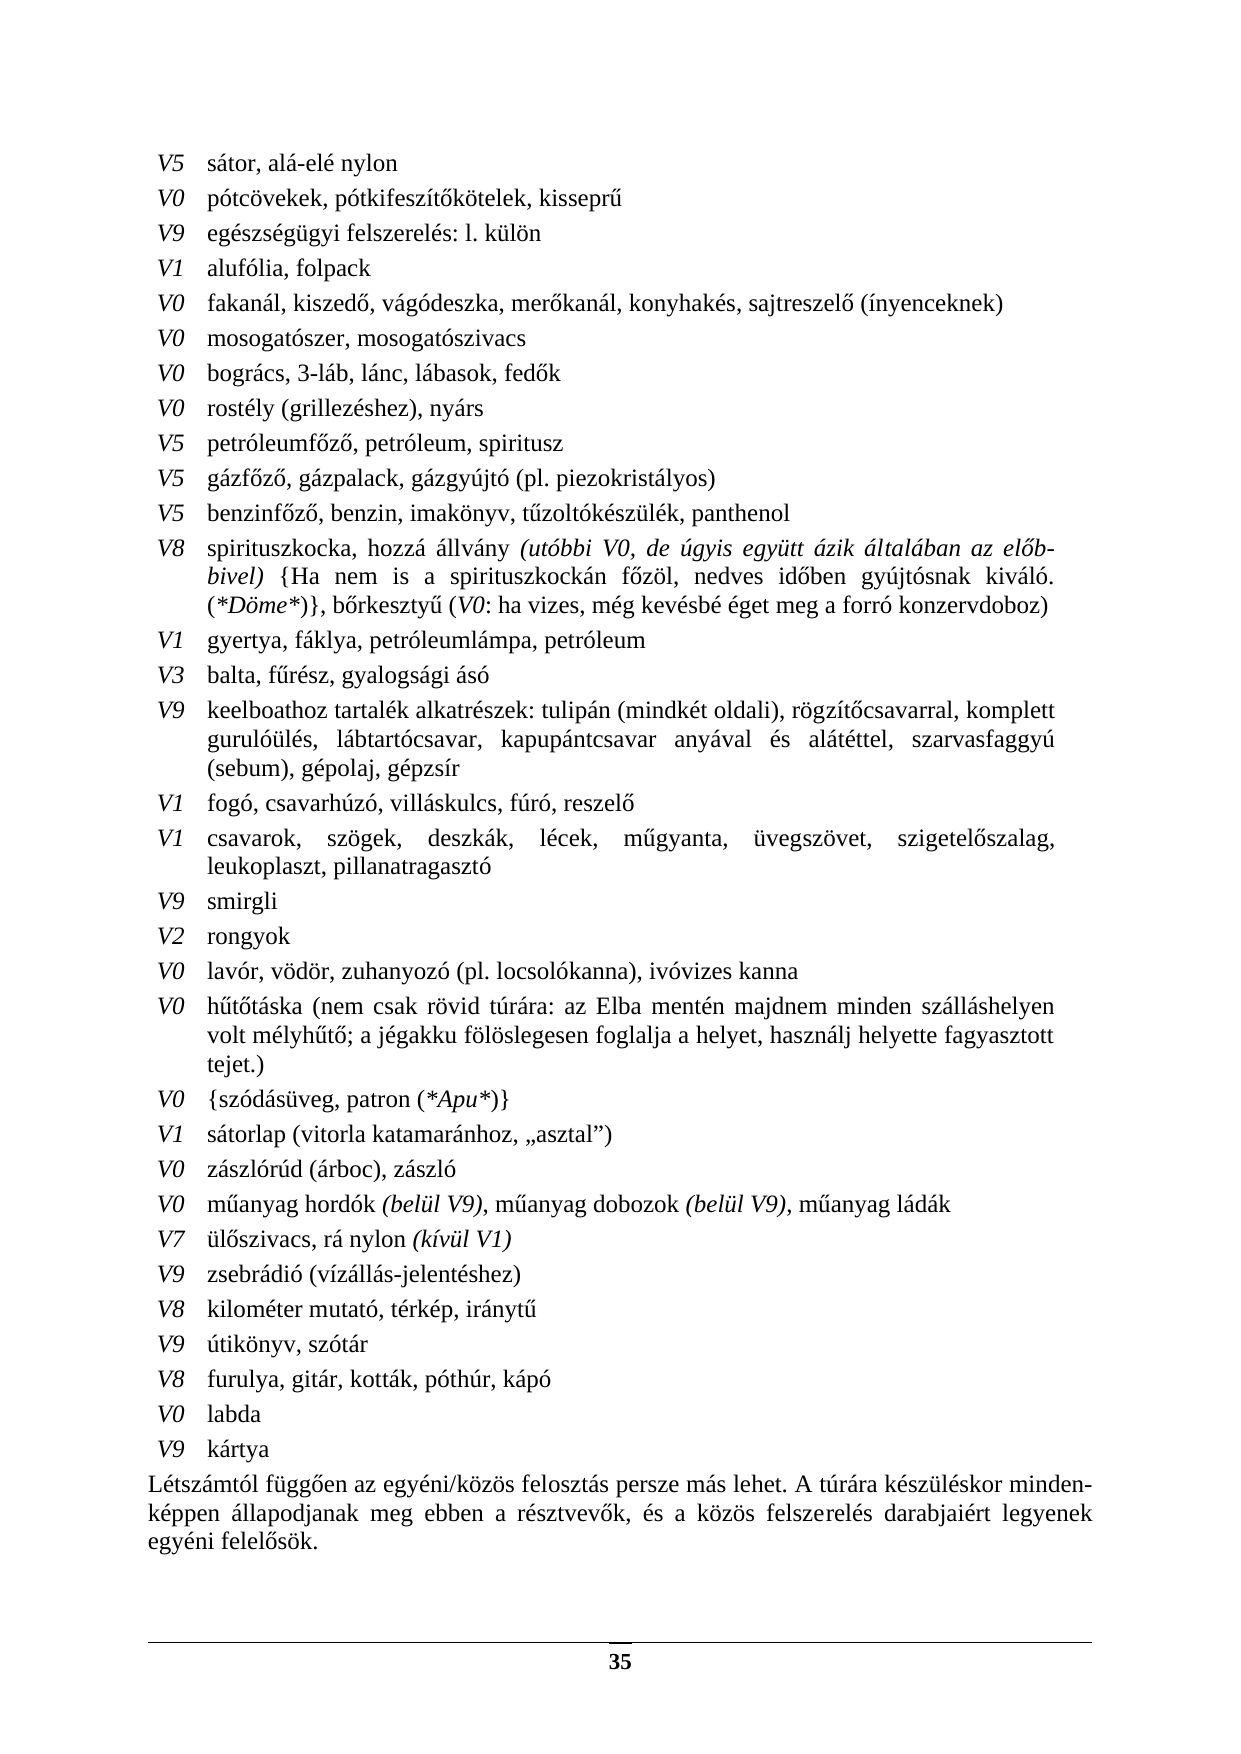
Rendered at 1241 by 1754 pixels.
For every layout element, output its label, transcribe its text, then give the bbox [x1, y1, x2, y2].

list V0 pótcövekek, pótkifeszítőkötelek, kisseprű [157, 183, 1055, 211]
list V9 keelboathoz tartalék alkatrészek: tulipán (mindkét oldali), rögzítőcsavarral, komplett gurulóülés, lábtartócsavar, kapupántcsavar anyával és alátéttel, szarvasfaggyú (sebum), gépolaj, gépzsír [157, 695, 1055, 781]
list V9 kártya [157, 1434, 1055, 1463]
list V1 csavarok, szögek, deszkák, lécek, műgyanta, üvegszövet, szigetelőszalag, leukoplaszt, pillanatragasztó [157, 823, 1055, 880]
list V0 fakanál, kiszedő, vágódeszka, merőkanál, konyhakés, sajtreszelő (ínyenceknek) [157, 288, 1055, 316]
list V5 gázfőző, gázpalack, gázgyújtó (pl. piezokristályos) [157, 463, 1055, 491]
list V0 rostély (grillezéshez), nyárs [157, 393, 1055, 421]
list V9 egészségügyi felszerelés: l. külön [157, 218, 1055, 246]
list V9 útikönyv, szótár [157, 1329, 1055, 1358]
list V9 zsebrádió (vízállás-jelentéshez) [157, 1259, 1055, 1288]
list V0 labda [157, 1399, 1055, 1428]
list V8 kilométer mutató, térkép, iránytű [157, 1294, 1055, 1323]
list V0 mosogatószer, mosogatószivacs [157, 323, 1055, 351]
list V0 bogrács, 3-láb, lánc, lábasok, fedők [157, 358, 1055, 386]
list V3 balta, fűrész, gyalogsági ásó [157, 660, 1055, 689]
list V8 spirituszkocka, hozzá állvány (utóbbi V0, de úgyis együtt ázik általában az előbbivel) {Ha nem is a spirituszkockán főzöl, nedves időben gyújtósnak kiváló. (*Döme*)}, bőrkesztyű (V0: ha vizes, még kevésbé éget meg a forró konzervdoboz) [157, 533, 1055, 619]
list V0 zászlórúd (árboc), zászló [157, 1154, 1055, 1183]
list V0 {szódásüveg, patron (*Apu*)} [157, 1084, 1055, 1113]
list V5 sátor, alá-elé nylon [157, 148, 1055, 176]
list V1 fogó, csavarhúzó, villáskulcs, fúró, reszelő [157, 788, 1055, 816]
list V0 hűtőtáska (nem csak rövid túrára: az Elba mentén majdnem minden szálláshelyen volt mélyhűtő; a jégakku fölöslegesen foglalja a helyet, használj helyette fagyasztott tejet.) [157, 991, 1055, 1078]
list V5 petróleumfőző, petróleum, spiritusz [157, 428, 1055, 456]
list V0 műanyag hordók (belül V9), műanyag dobozok (belül V9), műanyag ládák [157, 1189, 1055, 1218]
list V1 gyertya, fáklya, petróleumlámpa, petróleum [157, 625, 1055, 654]
text Létszámtól függően az egyéni/közös felosztás persze más lehet. A túrára készüléskor mindenképpen állapodjanak meg ebben a résztvevők, és a közös felszerelés darabjaiért legyenek egyéni felelősök. [148, 1469, 1092, 1555]
list V5 benzinfőző, benzin, imakönyv, tűzoltókészülék, panthenol [157, 498, 1055, 526]
list V1 alufólia, folpack [157, 253, 1055, 281]
list V1 sátorlap (vitorla katamaránhoz, „asztal”) [157, 1119, 1055, 1148]
list V7 ülőszivacs, rá nylon (kívül V1) [157, 1224, 1055, 1253]
list V8 furulya, gitár, kották, póthúr, kápó [157, 1364, 1055, 1393]
list V2 rongyok [157, 921, 1055, 950]
list V9 smirgli [157, 886, 1055, 915]
list V0 lavór, vödör, zuhanyozó (pl. locsolókanna), ivóvizes kanna [157, 956, 1055, 985]
